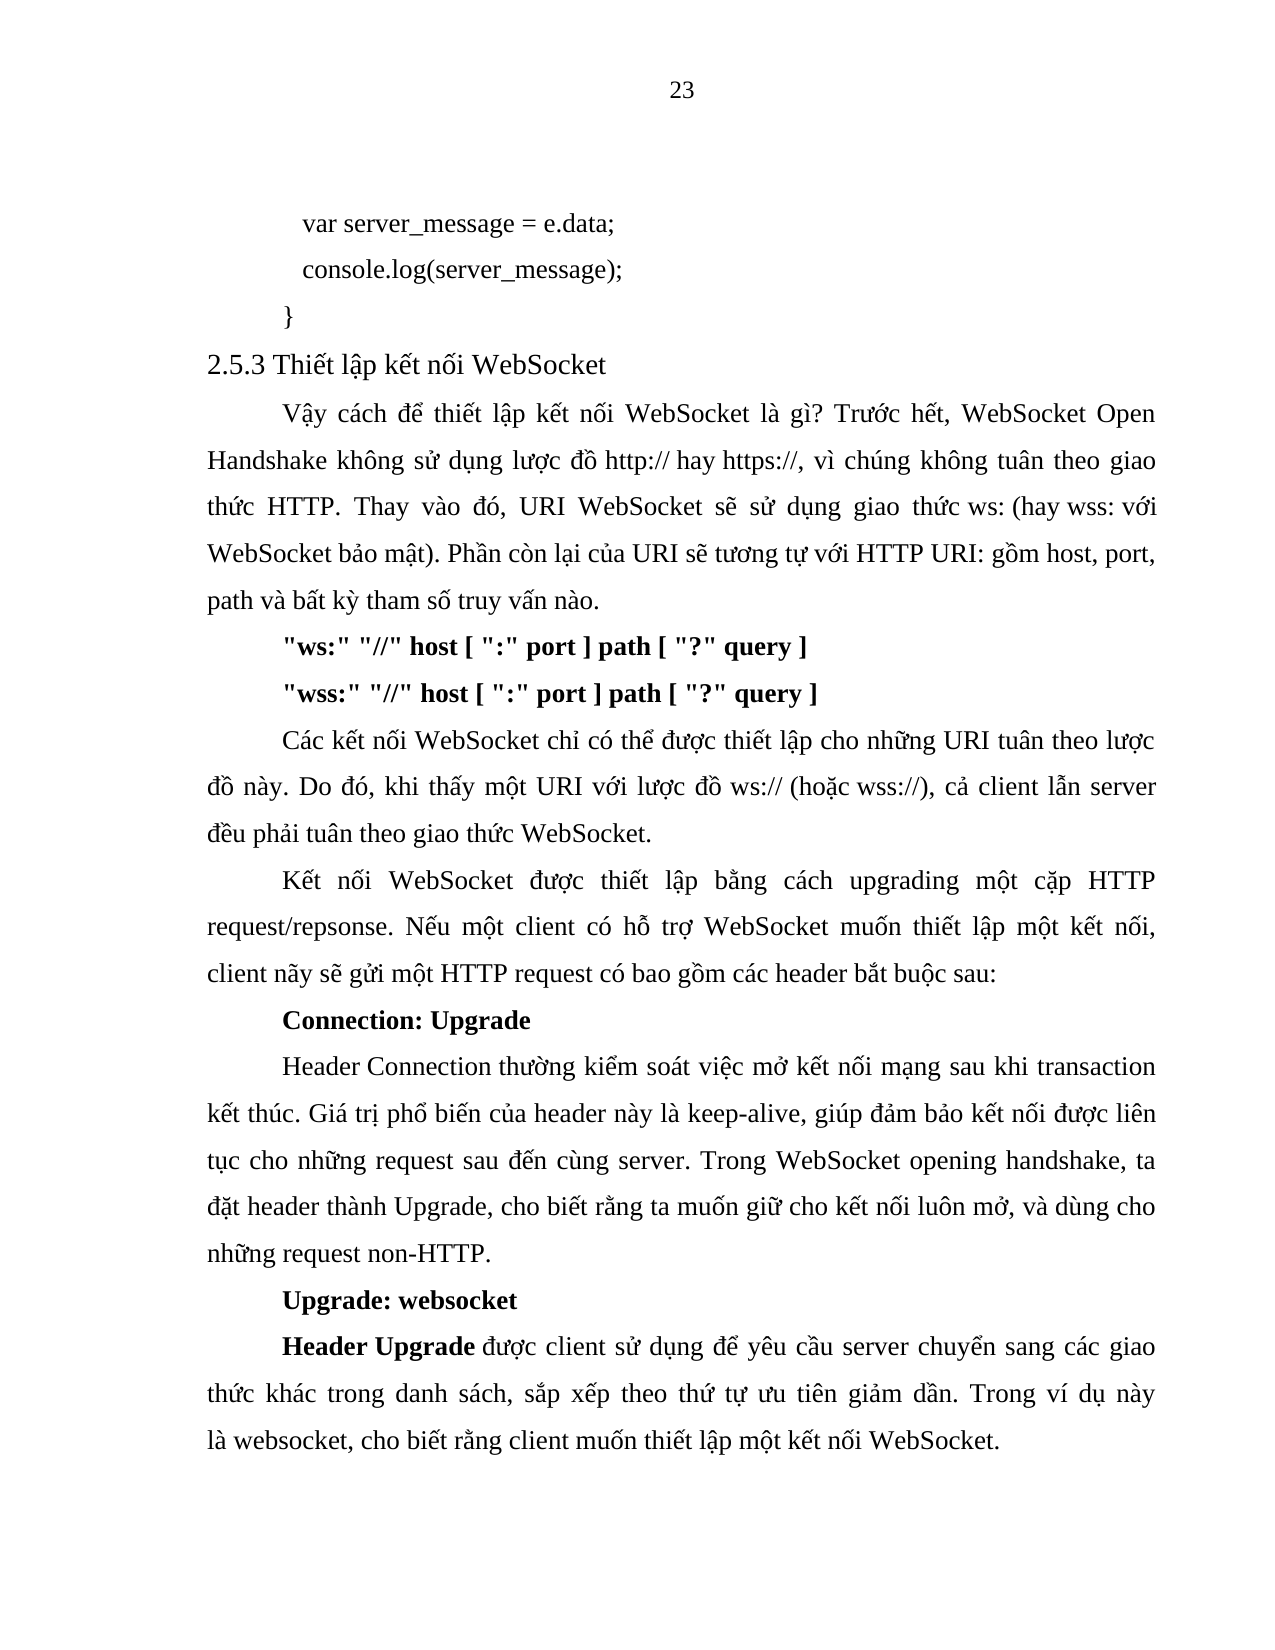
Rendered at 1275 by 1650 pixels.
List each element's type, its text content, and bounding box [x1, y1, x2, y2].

text Các kết nối WebSocket chỉ có thể được thiết lập cho những URI tuân theo lược đồ này. Do đó, khi thấy một URI với lược đồ ws:// (hoặc wss://), cả client lẫn server đều phải tuân theo giao thức WebSocket. [207, 724, 1157, 848]
text Vậy cách để thiết lập kết nối WebSocket là gì? Trước hết, WebSocket Open Handshake không sử dụng lược đồ http:// hay https://, vì chúng không tuân theo giao thức HTTP. Thay vào đó, URI WebSocket sẽ sử dụng giao thức ws: (hay wss: với WebSocket bảo mật). Phần còn lại của URI sẽ tương tự với HTTP URI: gồm host, port, path và bất kỳ tham số truy vấn nào. [207, 397, 1157, 615]
text Kết nối WebSocket được thiết lập bằng cách upgrading một cặp HTTP request/repsonse. Nếu một client có hỗ trợ WebSocket muốn thiết lập một kết nối, client nãy sẽ gửi một HTTP request có bao gồm các header bắt buộc sau: [207, 864, 1157, 988]
text console.log(server_message); [207, 253, 1157, 284]
text Header Upgrade được client sử dụng để yêu cầu server chuyển sang các giao thức khác trong danh sách, sắp xếp theo thứ tự ưu tiên giảm dần. Trong ví dụ này là websocket, cho biết rằng client muốn thiết lập một kết nối WebSocket. [207, 1330, 1157, 1455]
text 2.5.3 Thiết lập kết nối WebSocket [207, 347, 1157, 380]
text Connection: Upgrade [207, 1004, 1157, 1035]
text Upgrade: websocket [207, 1284, 1157, 1315]
text "wss:" "//" host [ ":" port ] path [ "?" query ] [207, 677, 1157, 708]
text Header Connection thường kiểm soát việc mở kết nối mạng sau khi transaction kết thúc. Giá trị phổ biến của header này là keep-alive, giúp đảm bảo kết nối được liên tục cho những request sau đến cùng server. Trong WebSocket opening handshake, ta đặt header thành Upgrade, cho biết rằng ta muốn giữ cho kết nối luôn mở, và dùng cho những request non-HTTP. [207, 1050, 1157, 1268]
text "ws:" "//" host [ ":" port ] path [ "?" query ] [207, 630, 1157, 662]
text } [207, 300, 1157, 331]
text var server_message = e.data; [207, 207, 1157, 238]
